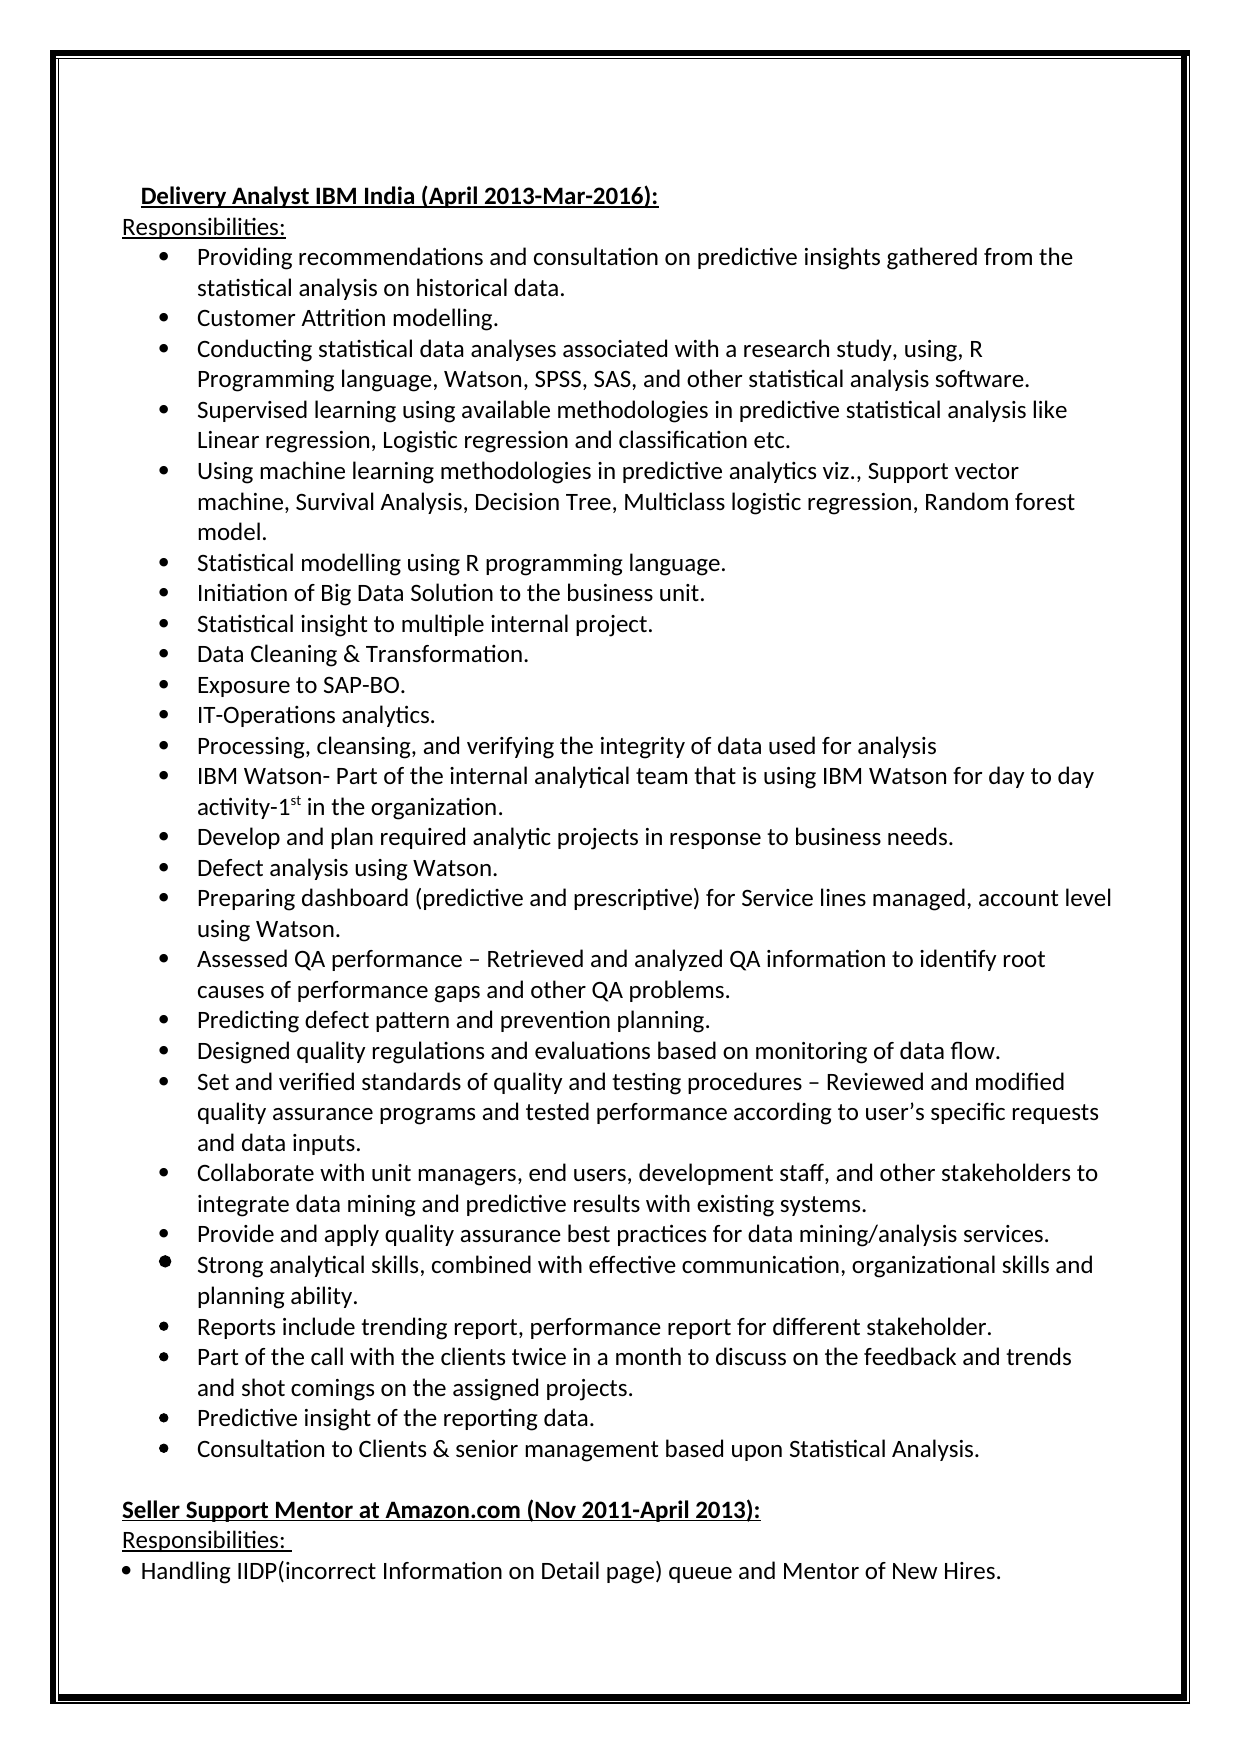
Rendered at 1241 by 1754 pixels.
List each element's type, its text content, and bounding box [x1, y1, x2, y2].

list Designed quality regulations and evaluations based on monitoring of data flow. [159, 1035, 1116, 1066]
list Part of the call with the clients twice in a month to discuss on the feedback and trends and shot comings on the assigned projects. [159, 1341, 1116, 1402]
list Supervised learning using available methodologies in predictive statistical analysis like Linear regression, Logistic regression and classification etc. [159, 394, 1116, 455]
list Handling IIDP(incorrect Information on Detail page) queue and Mentor of New Hires. [122, 1555, 1116, 1585]
list Reports include trending report, performance report for different stakeholder. [159, 1311, 1116, 1341]
list Statistical insight to multiple internal project. [159, 608, 1116, 638]
list Using machine learning methodologies in predictive analytics viz., Support vector machine, Survival Analysis, Decision Tree, Multiclass logistic regression, Random forest model. [159, 455, 1116, 547]
list IT-Operations analytics. [159, 699, 1116, 730]
list Consultation to Clients & senior management based upon Statistical Analysis. [159, 1433, 1116, 1463]
list Predictive insight of the reporting data. [159, 1402, 1116, 1433]
list Collaborate with unit managers, end users, development staff, and other stakeholders to integrate data mining and predictive results with existing systems. [159, 1157, 1116, 1218]
list Providing recommendations and consultation on predictive insights gathered from the statistical analysis on historical data. [159, 242, 1116, 303]
list Exposure to SAP-BO. [159, 669, 1116, 699]
list Customer Attrition modelling. [159, 303, 1116, 333]
list Set and verified standards of quality and testing procedures – Reviewed and modified quality assurance programs and tested performance according to user’s specific requests and data inputs. [159, 1066, 1116, 1157]
list Conducting statistical data analyses associated with a research study, using, R Programming language, Watson, SPSS, SAS, and other statistical analysis software. [159, 333, 1116, 394]
text Seller Support Mentor at Amazon.com (Nov 2011-April 2013): [122, 1494, 1116, 1524]
list Defect analysis using Watson. [159, 852, 1116, 882]
list Strong analytical skills, combined with effective communication, organizational skills and planning ability. [159, 1249, 1116, 1311]
list Data Cleaning & Transformation. [159, 638, 1116, 669]
text Responsibilities: [122, 211, 1116, 242]
list Assessed QA performance – Retrieved and analyzed QA information to identify root causes of performance gaps and other QA problems. [159, 943, 1116, 1004]
list Predicting defect pattern and prevention planning. [159, 1004, 1116, 1035]
text Delivery Analyst IBM India (April 2013-Mar-2016): [141, 181, 1116, 211]
list Initiation of Big Data Solution to the business unit. [159, 577, 1116, 608]
list Provide and apply quality assurance best practices for data mining/analysis services. [159, 1218, 1116, 1249]
text Responsibilities: [122, 1524, 1116, 1555]
list IBM Watson- Part of the internal analytical team that is using IBM Watson for day to day activity-1st in the organization. [159, 760, 1116, 821]
list Statistical modelling using R programming language. [159, 547, 1116, 577]
list Preparing dashboard (predictive and prescriptive) for Service lines managed, account level using Watson. [159, 882, 1116, 943]
list Processing, cleansing, and verifying the integrity of data used for analysis [159, 730, 1116, 760]
list Develop and plan required analytic projects in response to business needs. [159, 821, 1116, 852]
